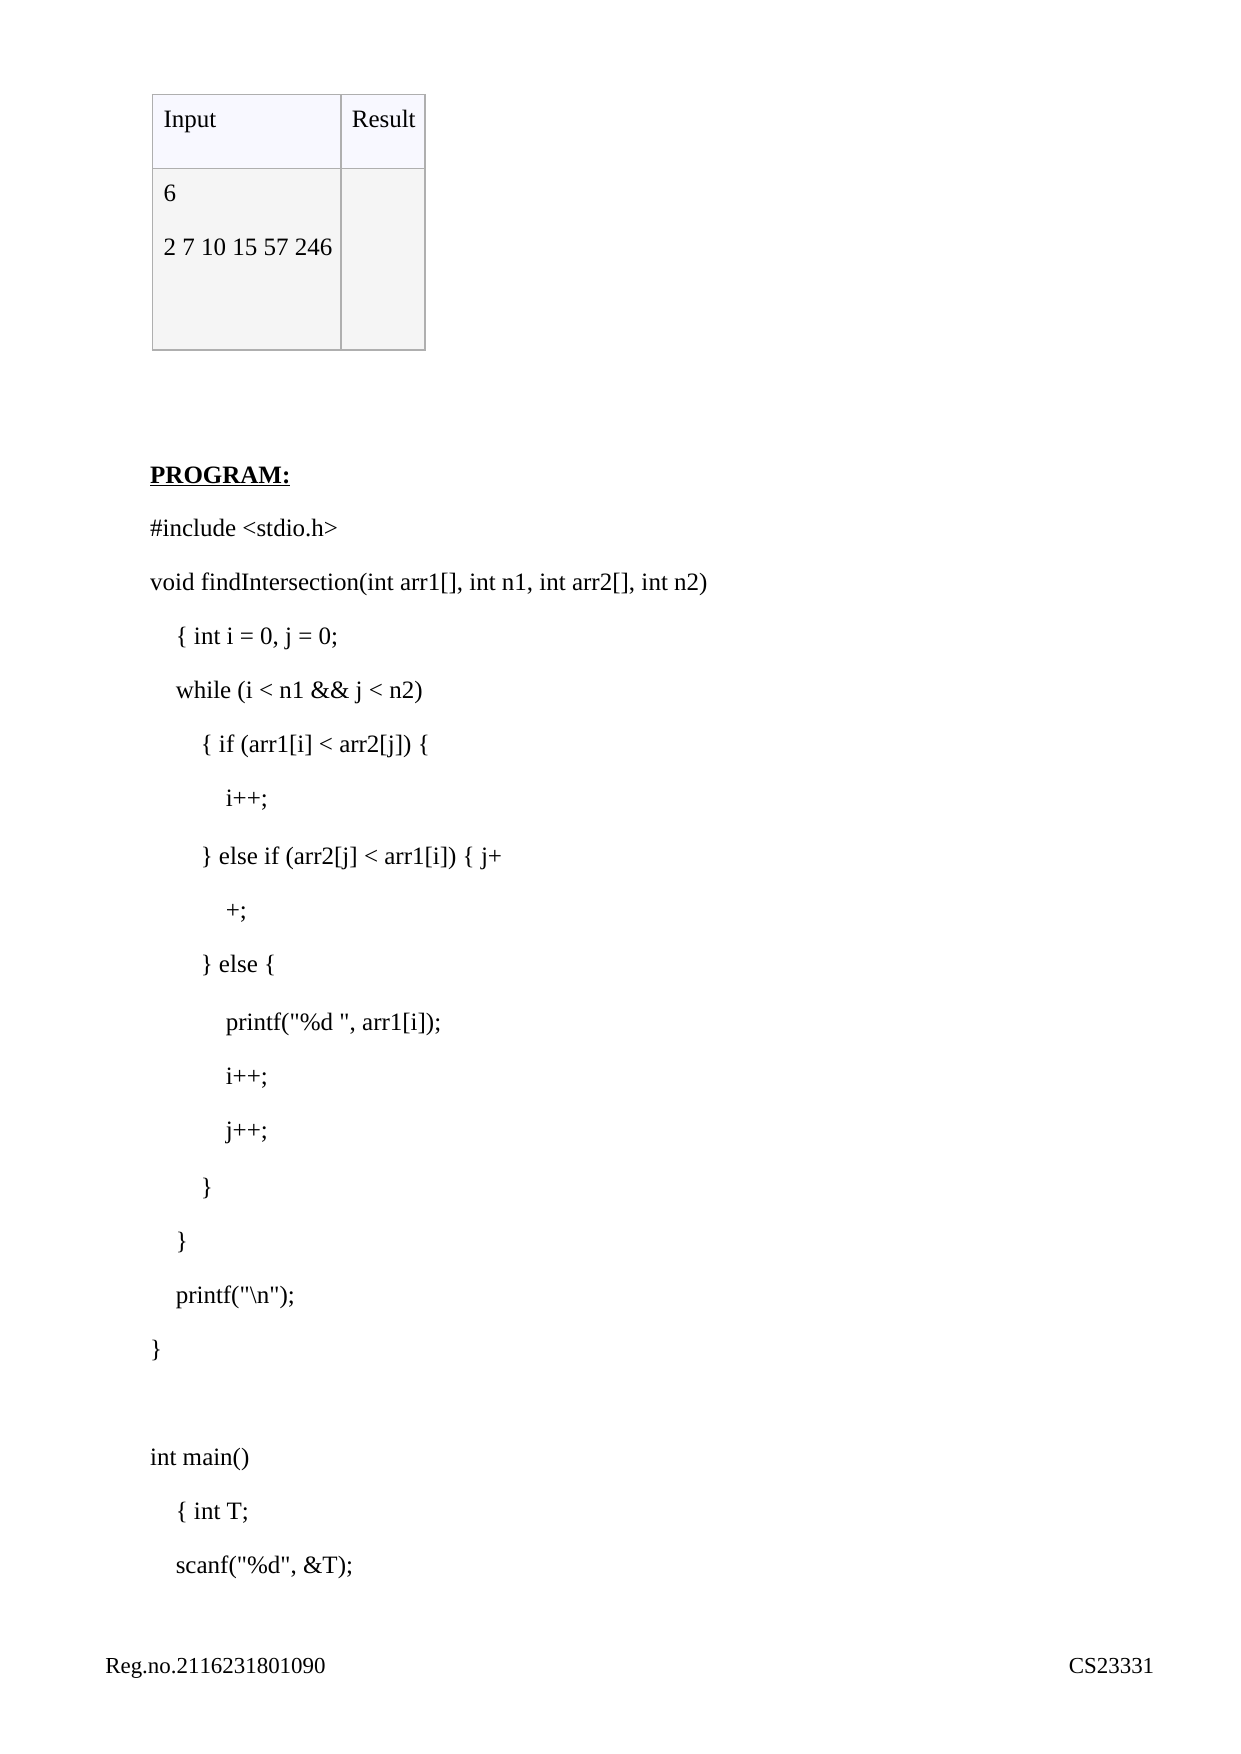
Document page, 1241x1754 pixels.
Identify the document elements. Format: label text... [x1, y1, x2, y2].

text } else if (arr2[j] < arr1[i]) { j++; [201, 841, 508, 923]
table_cell 6 2 7 10 15 57 246 [153, 169, 340, 349]
text printf("\n"); [176, 1280, 1155, 1309]
text } [176, 1226, 1155, 1255]
text while (i < n1 && j < n2) { if (arr1[i] < arr2[j]) { [176, 675, 449, 758]
table_header Input [153, 95, 340, 168]
table_cell [342, 169, 424, 349]
text printf("%d ", arr1[i]); i++; [226, 1007, 451, 1089]
text PROGRAM: [150, 460, 1155, 489]
text i++; [226, 783, 1155, 812]
text j++; [226, 1115, 1155, 1143]
text } else { [201, 949, 1155, 977]
text void findIntersection(int arr1[], int n1, int arr2[], int n2) { int i = 0, j = 0; [150, 567, 746, 650]
text #include <stdio.h> [150, 513, 1155, 542]
text int main() { int T; [150, 1442, 288, 1525]
text } [150, 1334, 1155, 1363]
text scanf("%d", &T); [176, 1550, 1155, 1579]
table_header Result [342, 95, 424, 168]
text } [201, 1172, 1155, 1201]
